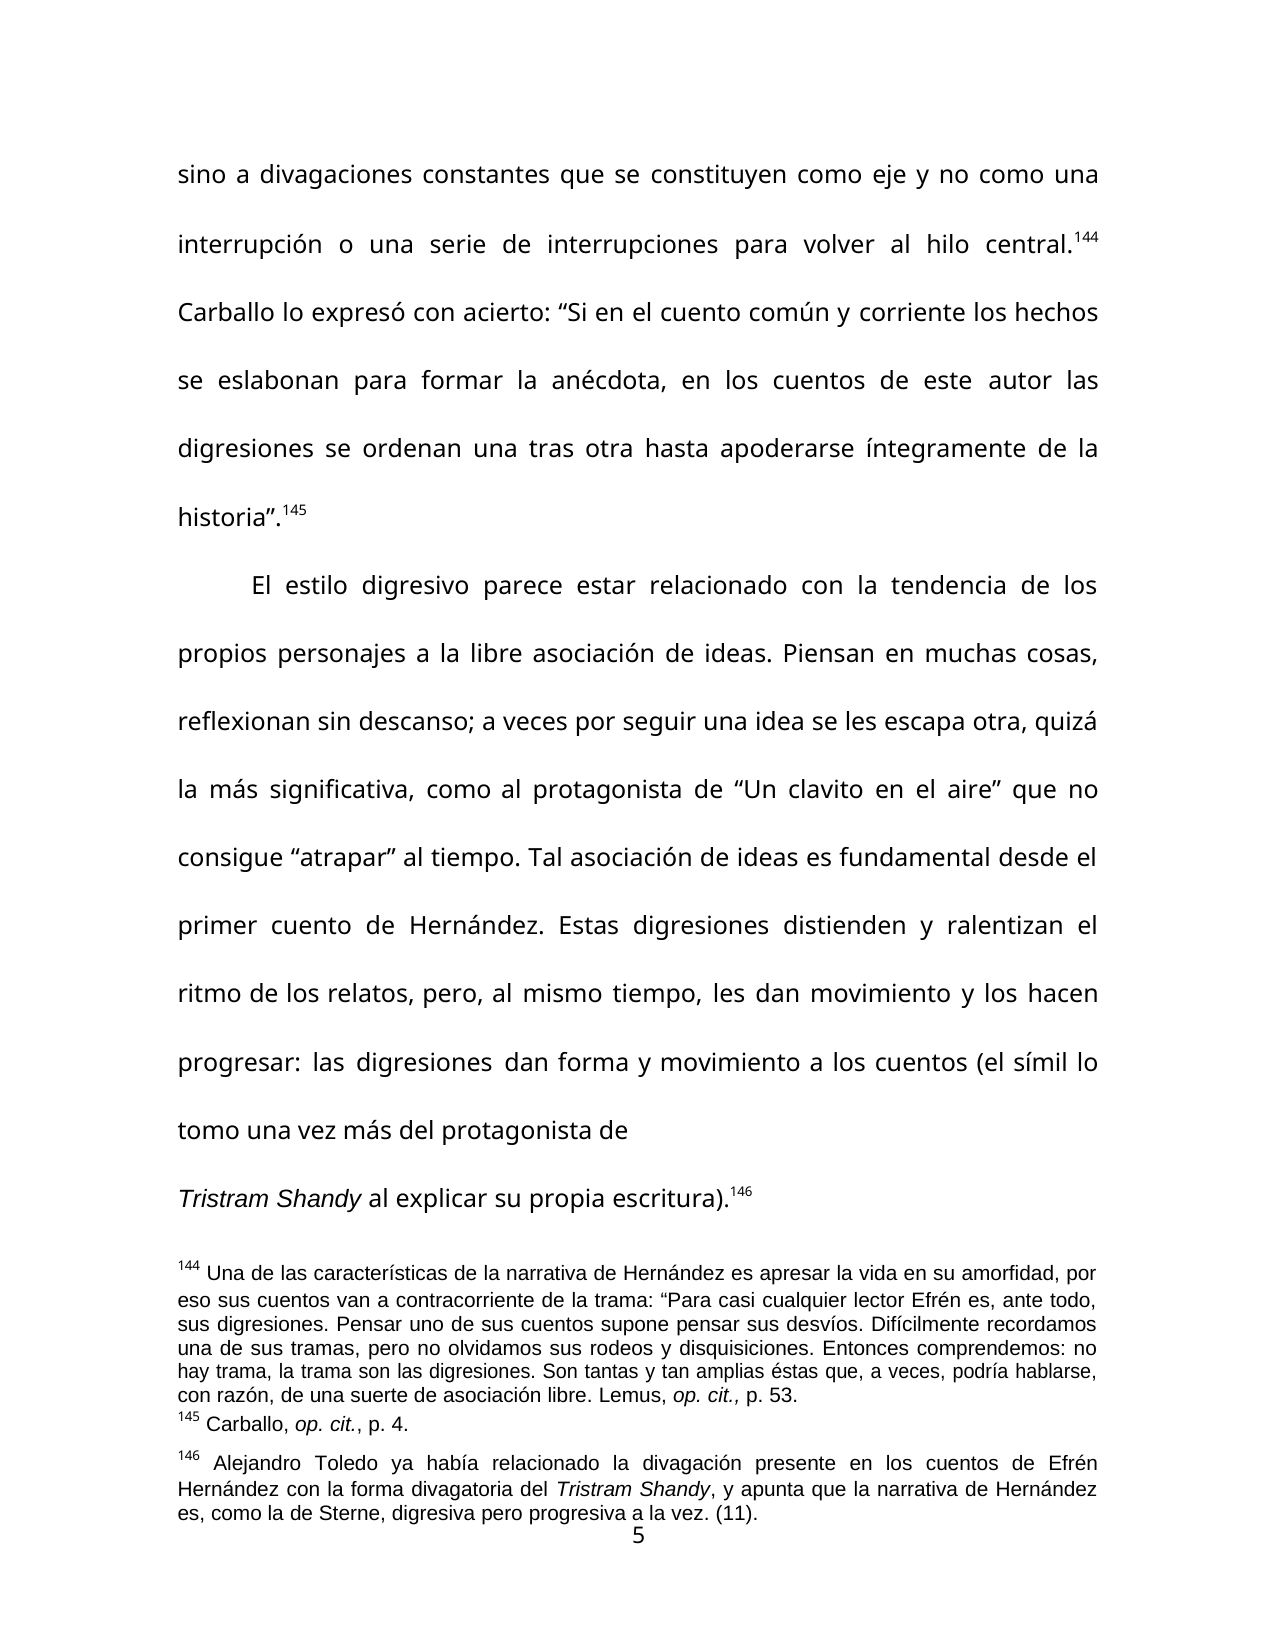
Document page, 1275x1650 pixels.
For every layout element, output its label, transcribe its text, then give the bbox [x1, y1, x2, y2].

text Tristram Shandy al explicar su propia escritura). [177, 1181, 1114, 1214]
text Esta definición ayuda a entender el sentido procedimental de la digresión, pero aporta poco al intentar comprender los cuentos de Hernández, donde la digresión no es un pretexto para salirse del discurso central ni mero recurso retórico, sino un medio formal para animar y articular sus narraciones. En ellas el tema no está ligado a un acontecimiento nuclear, sino a divagaciones constantes que se constituyen como eje y no como una interrupción o una serie de interrupciones para volver al hilo central. Carballo lo expresó con acierto: “Si en el cuento común y corriente los hechos se eslabonan para formar la anécdota, en los cuentos de este autor las digresiones se ordenan una tras otra hasta apoderarse íntegramente de la historia”. [177, 156, 1099, 533]
text El estilo digresivo parece estar relacionado con la tendencia de los propios personajes a la libre asociación de ideas. Piensan en muchas cosas, reflexionan sin descanso; a veces por seguir una idea se les escapa otra, quizá la más significativa, como al protagonista de “Un clavito en el aire” que no consigue “atrapar” al tiempo. Tal asociación de ideas es fundamental desde el primer cuento de Hernández. Estas digresiones distienden y ralentizan el ritmo de los relatos, pero, al mismo tiempo, les dan movimiento y los hacen progresar: las digresiones dan forma y movimiento a los cuentos (el símil lo tomo una vez más del protagonista de [177, 567, 1099, 1146]
